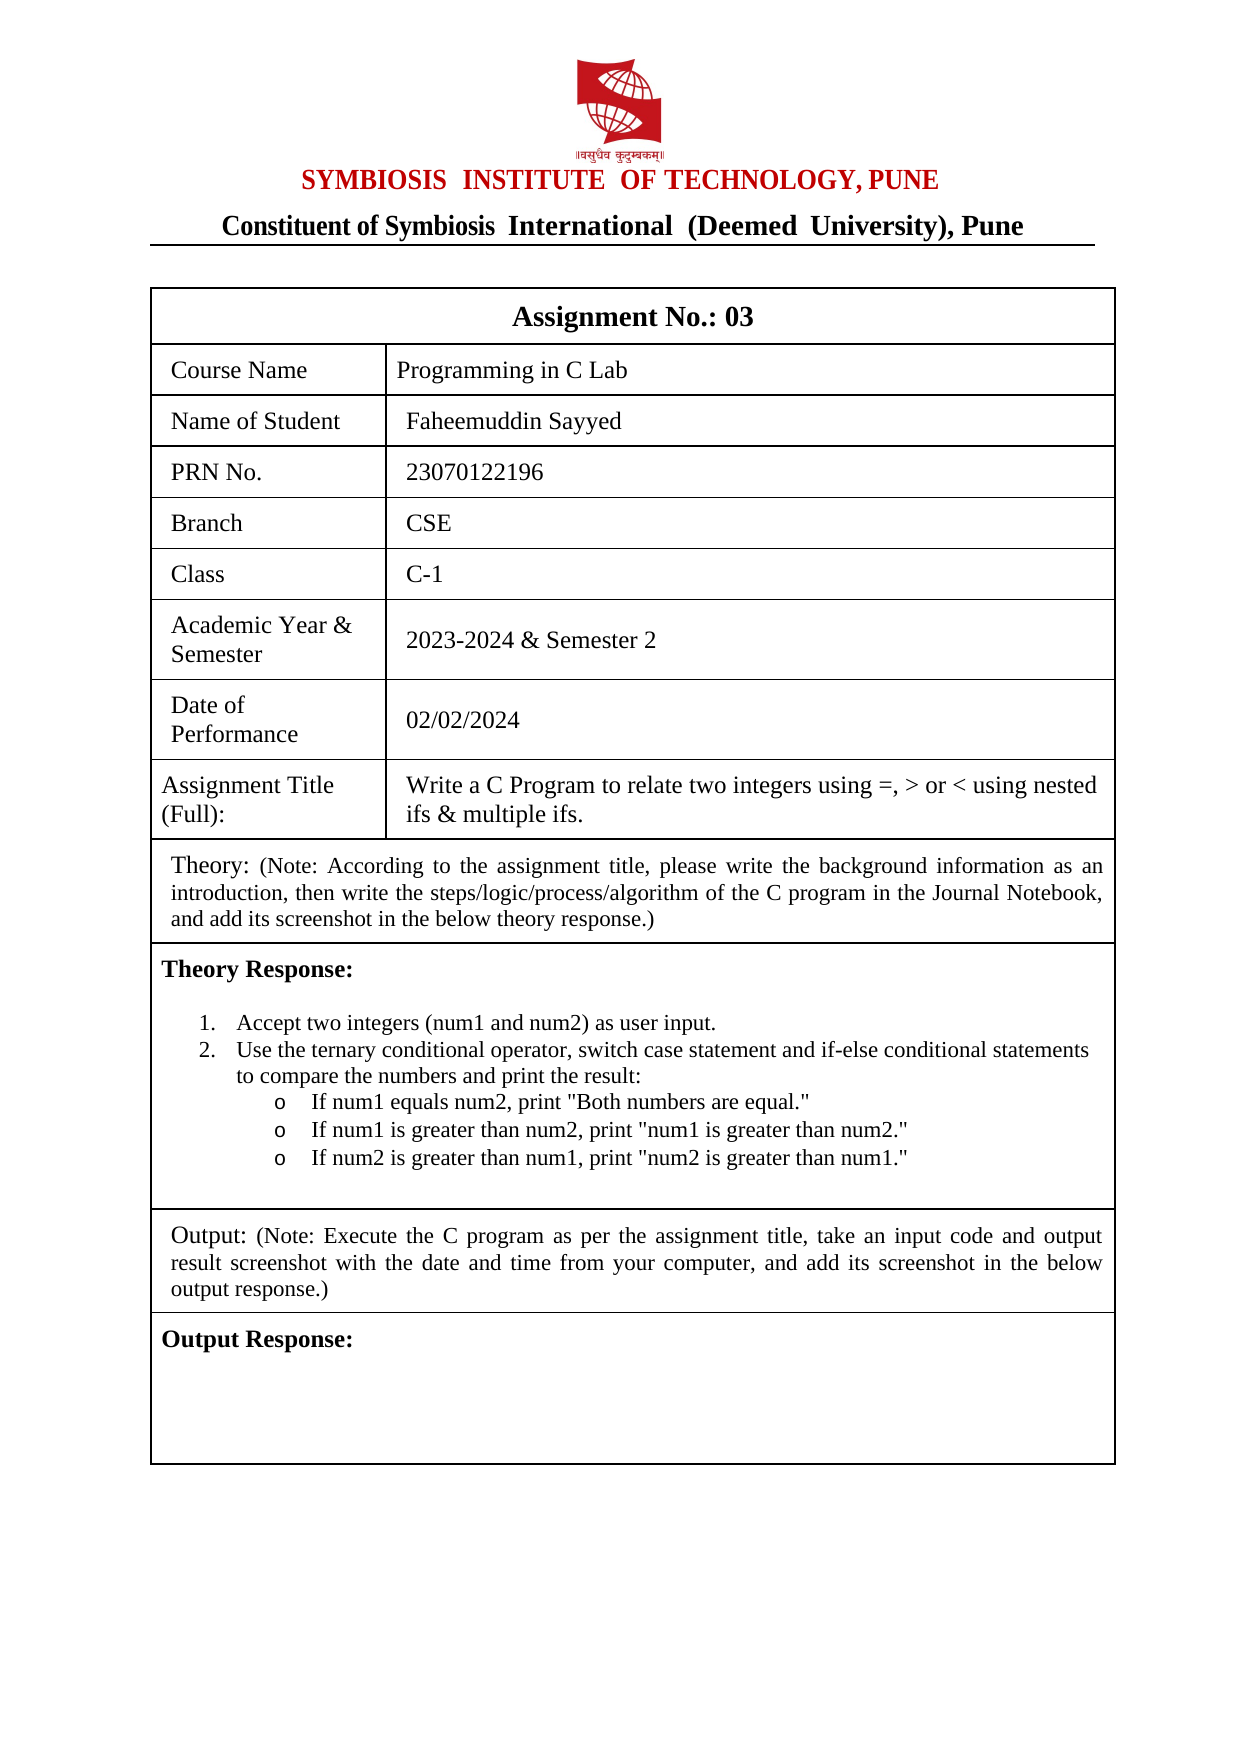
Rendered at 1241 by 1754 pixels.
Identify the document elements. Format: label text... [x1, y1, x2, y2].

picture [576, 59, 664, 163]
table_cell Programming in C Lab [387, 345, 1114, 394]
title Constituent of Symbiosis International (Deemed University), Pune [150, 208, 1095, 244]
table_cell Output Response: [152, 1313, 1114, 1463]
table_cell Branch [152, 498, 385, 547]
table_cell 23070122196 [387, 447, 1114, 496]
table_cell Name of Student [152, 396, 385, 445]
table_header Assignment No.: 03 [152, 289, 1114, 343]
table_cell Output: (Note: Execute the C program as per the assignment title, take an input code and output result screenshot with the date and time from your computer, and add its screenshot in the below output response.) [152, 1210, 1114, 1312]
table_cell Academic Year & Semester [152, 600, 385, 678]
table_cell Theory Response: Accept two integers (num1 and num2) as user input. Use the ternary conditional operator, switch case statement and if-else conditional statements to compare the numbers and print the result: If num1 equals num2, print "Both numbers are equal." If num1 is greater than num2, print "num1 is greater than num2." If num2 is greater than num1, print "num2 is greater than num1." [152, 944, 1114, 1208]
table_cell 2023-2024 & Semester 2 [387, 600, 1114, 678]
table_cell C-1 [387, 549, 1114, 599]
table_cell Theory: (Note: According to the assignment title, please write the background information as an introduction, then write the steps/logic/process/algorithm of the C program in the Journal Notebook, and add its screenshot in the below theory response.) [152, 840, 1114, 942]
table_cell CSE [387, 498, 1114, 547]
table_cell 02/02/2024 [387, 680, 1114, 758]
table_cell Date of Performance [152, 680, 385, 758]
title SYMBIOSIS INSTITUTE OF TECHNOLOGY, PUNE [150, 162, 1090, 196]
table_cell PRN No. [152, 447, 385, 496]
table_cell Class [152, 549, 385, 599]
table_cell Write a C Program to relate two integers using =, > or < using nested ifs & multiple ifs. [387, 760, 1114, 838]
table_cell Course Name [152, 345, 385, 394]
table_cell Faheemuddin Sayyed [387, 396, 1114, 445]
table_cell Assignment Title (Full): [152, 760, 385, 838]
